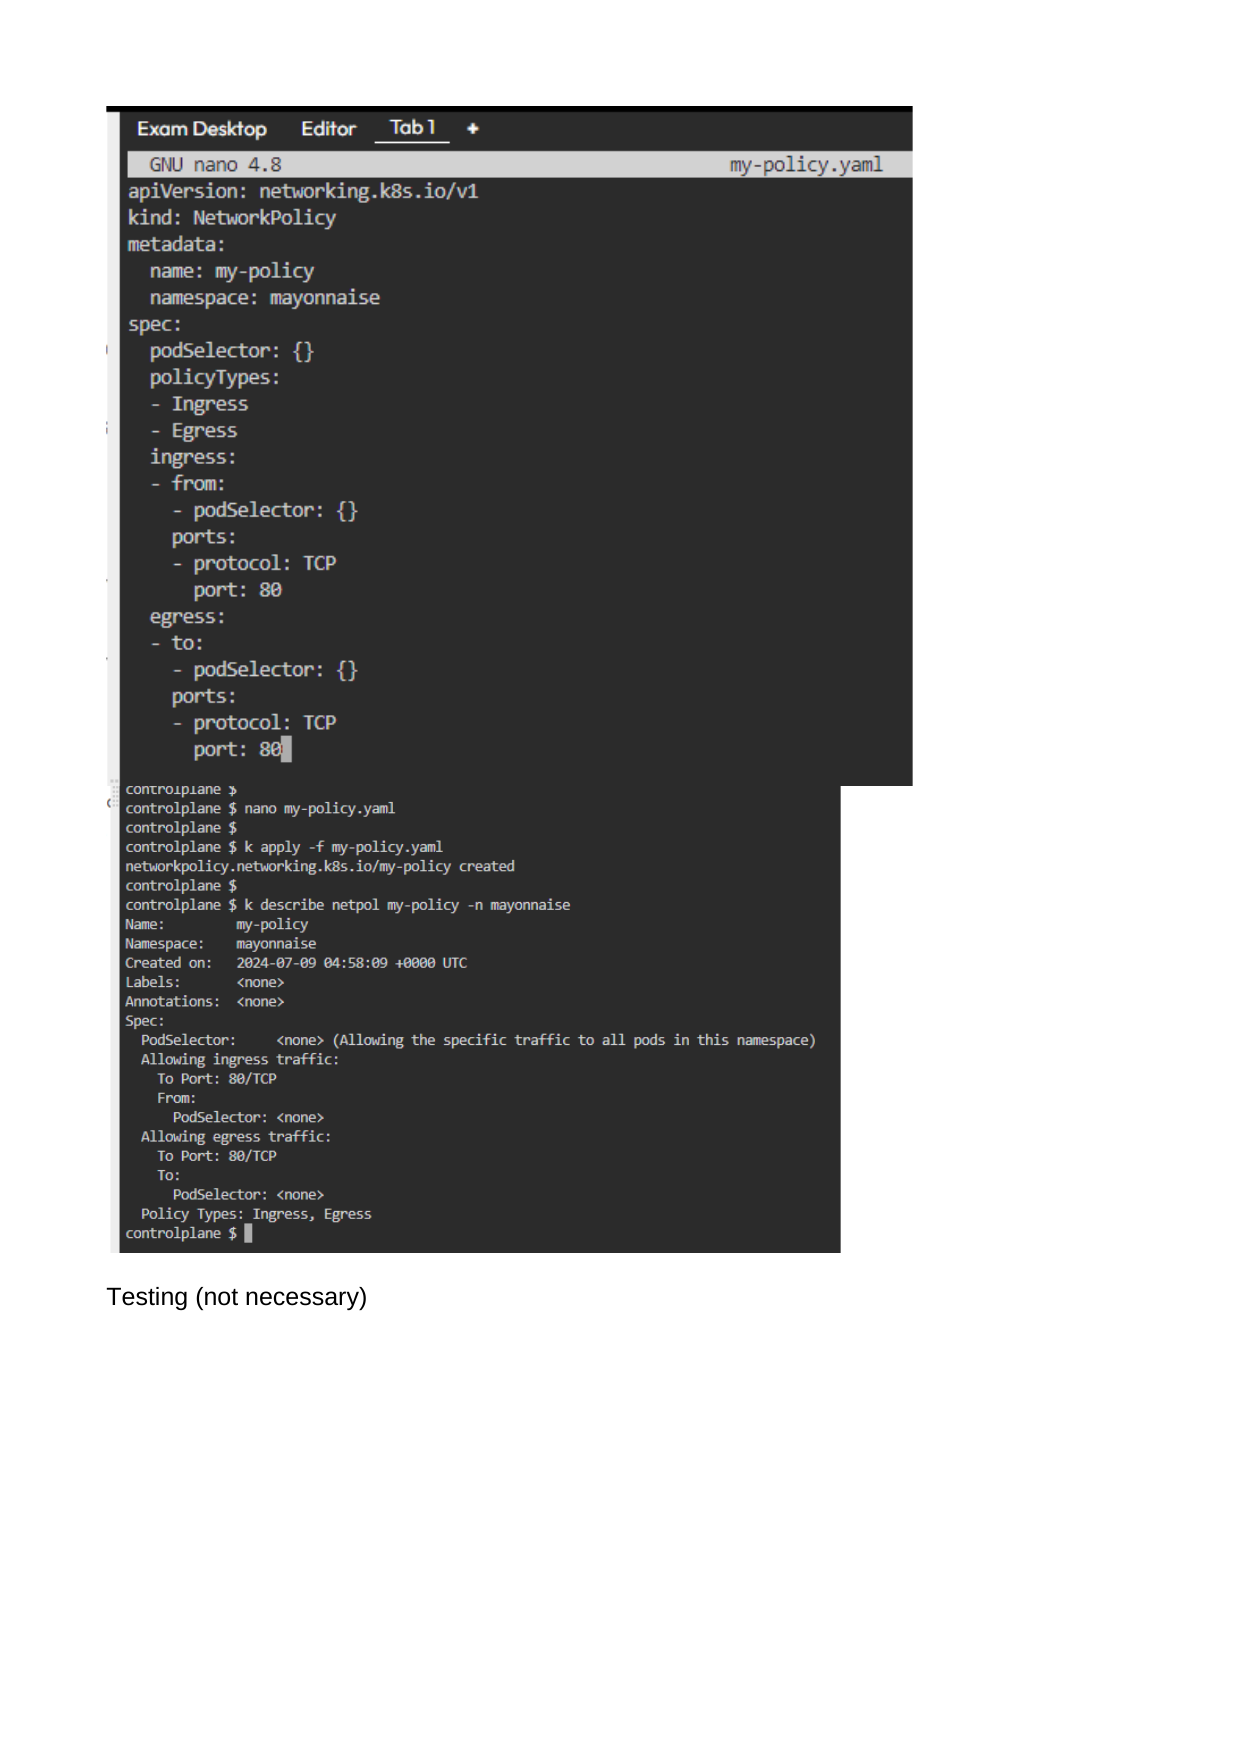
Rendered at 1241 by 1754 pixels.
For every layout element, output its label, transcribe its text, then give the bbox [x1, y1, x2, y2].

text Testing (not necessary) [106, 1282, 1128, 1310]
picture [106, 106, 913, 1253]
